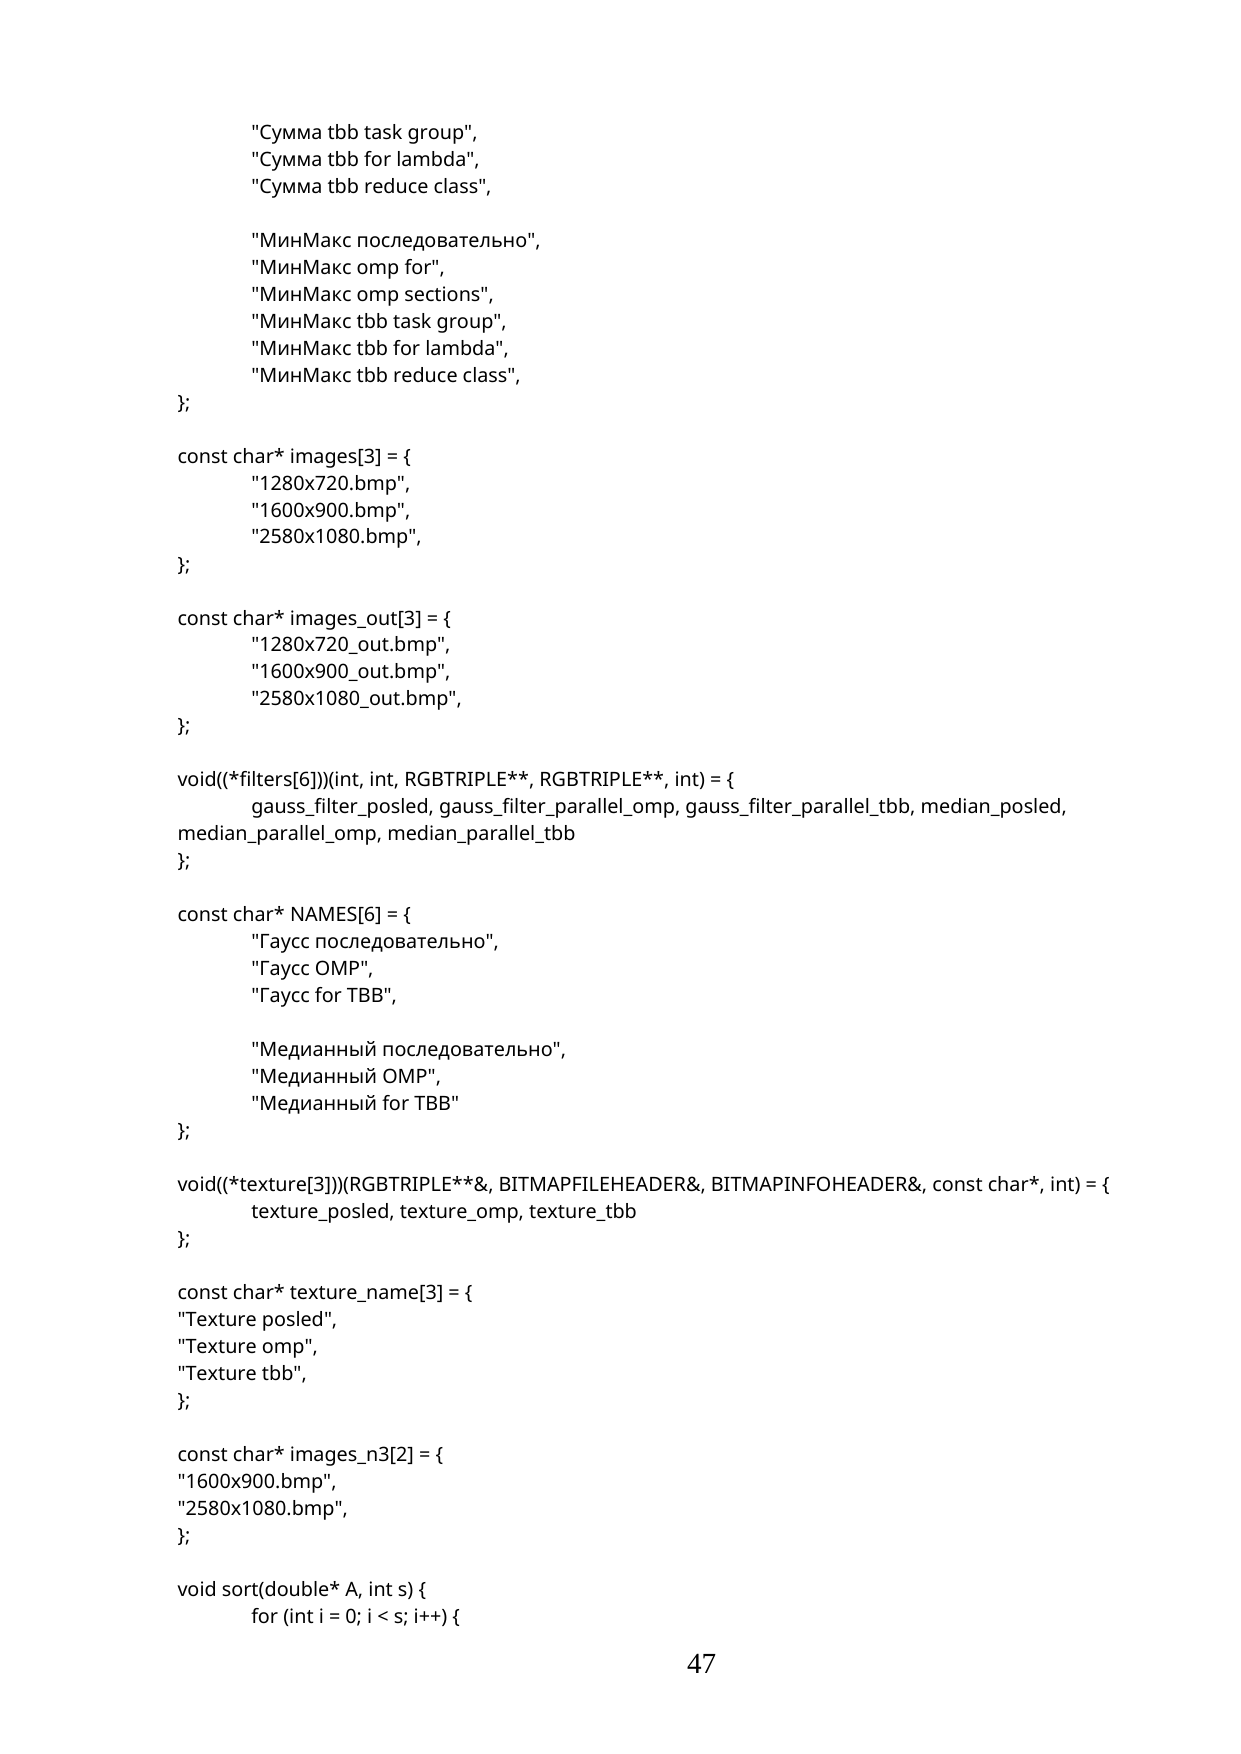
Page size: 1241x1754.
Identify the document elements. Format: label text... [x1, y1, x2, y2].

text for (int i = 0; i < s; i++) { [177, 1602, 1152, 1629]
text "Сумма tbb for lambda", [177, 145, 1152, 172]
text void((*texture[3]))(RGBTRIPLE**&, BITMAPFILEHEADER&, BITMAPINFOHEADER&, const char*, int) = { [177, 1170, 1152, 1197]
text "МинМакс последовательно", [177, 226, 1152, 253]
text texture_posled, texture_omp, texture_tbb [177, 1197, 1152, 1224]
text "Гаусс for TBB", [177, 981, 1152, 1008]
text "Медианный OMP", [177, 1062, 1152, 1089]
text "2580x1080.bmp", [177, 1494, 1152, 1521]
text "МинМакс tbb task group", [177, 307, 1152, 334]
text }; [177, 1224, 1152, 1251]
text "1280x720.bmp", [177, 469, 1152, 496]
text const char* images_n3[2] = { [177, 1440, 1152, 1467]
text }; [177, 550, 1152, 577]
text }; [177, 712, 1152, 739]
text "1280x720_out.bmp", [177, 631, 1152, 658]
text "Гаусс OMP", [177, 954, 1152, 981]
text "Texture posled", [177, 1305, 1152, 1332]
text "Сумма tbb task group", [177, 118, 1152, 145]
text }; [177, 1116, 1152, 1143]
text }; [177, 1386, 1152, 1413]
text const char* NAMES[6] = { [177, 901, 1152, 927]
text "МинМакс omp sections", [177, 280, 1152, 307]
text "Сумма tbb reduce class", [177, 172, 1152, 199]
text }; [177, 847, 1152, 873]
text }; [177, 388, 1152, 415]
text "Texture omp", [177, 1332, 1152, 1359]
text const char* images_out[3] = { [177, 604, 1152, 631]
text "2580x1080.bmp", [177, 523, 1152, 550]
text "МинМакс tbb for lambda", [177, 334, 1152, 361]
text "1600x900.bmp", [177, 496, 1152, 523]
text gauss_filter_posled, gauss_filter_parallel_omp, gauss_filter_parallel_tbb, median_posled, median_parallel_omp, median_parallel_tbb [177, 793, 1152, 847]
text const char* texture_name[3] = { [177, 1278, 1152, 1305]
text }; [177, 1521, 1152, 1548]
text "Медианный for TBB" [177, 1089, 1152, 1116]
text void((*filters[6]))(int, int, RGBTRIPLE**, RGBTRIPLE**, int) = { [177, 766, 1152, 793]
text "1600x900.bmp", [177, 1467, 1152, 1494]
text "2580x1080_out.bmp", [177, 685, 1152, 712]
text "Гаусс последовательно", [177, 927, 1152, 954]
text "Медианный последовательно", [177, 1035, 1152, 1062]
text "Texture tbb", [177, 1359, 1152, 1386]
text "МинМакс tbb reduce class", [177, 361, 1152, 388]
text void sort(double* A, int s) { [177, 1575, 1152, 1602]
text const char* images[3] = { [177, 442, 1152, 469]
text "1600x900_out.bmp", [177, 658, 1152, 685]
text "МинМакс omp for", [177, 253, 1152, 280]
